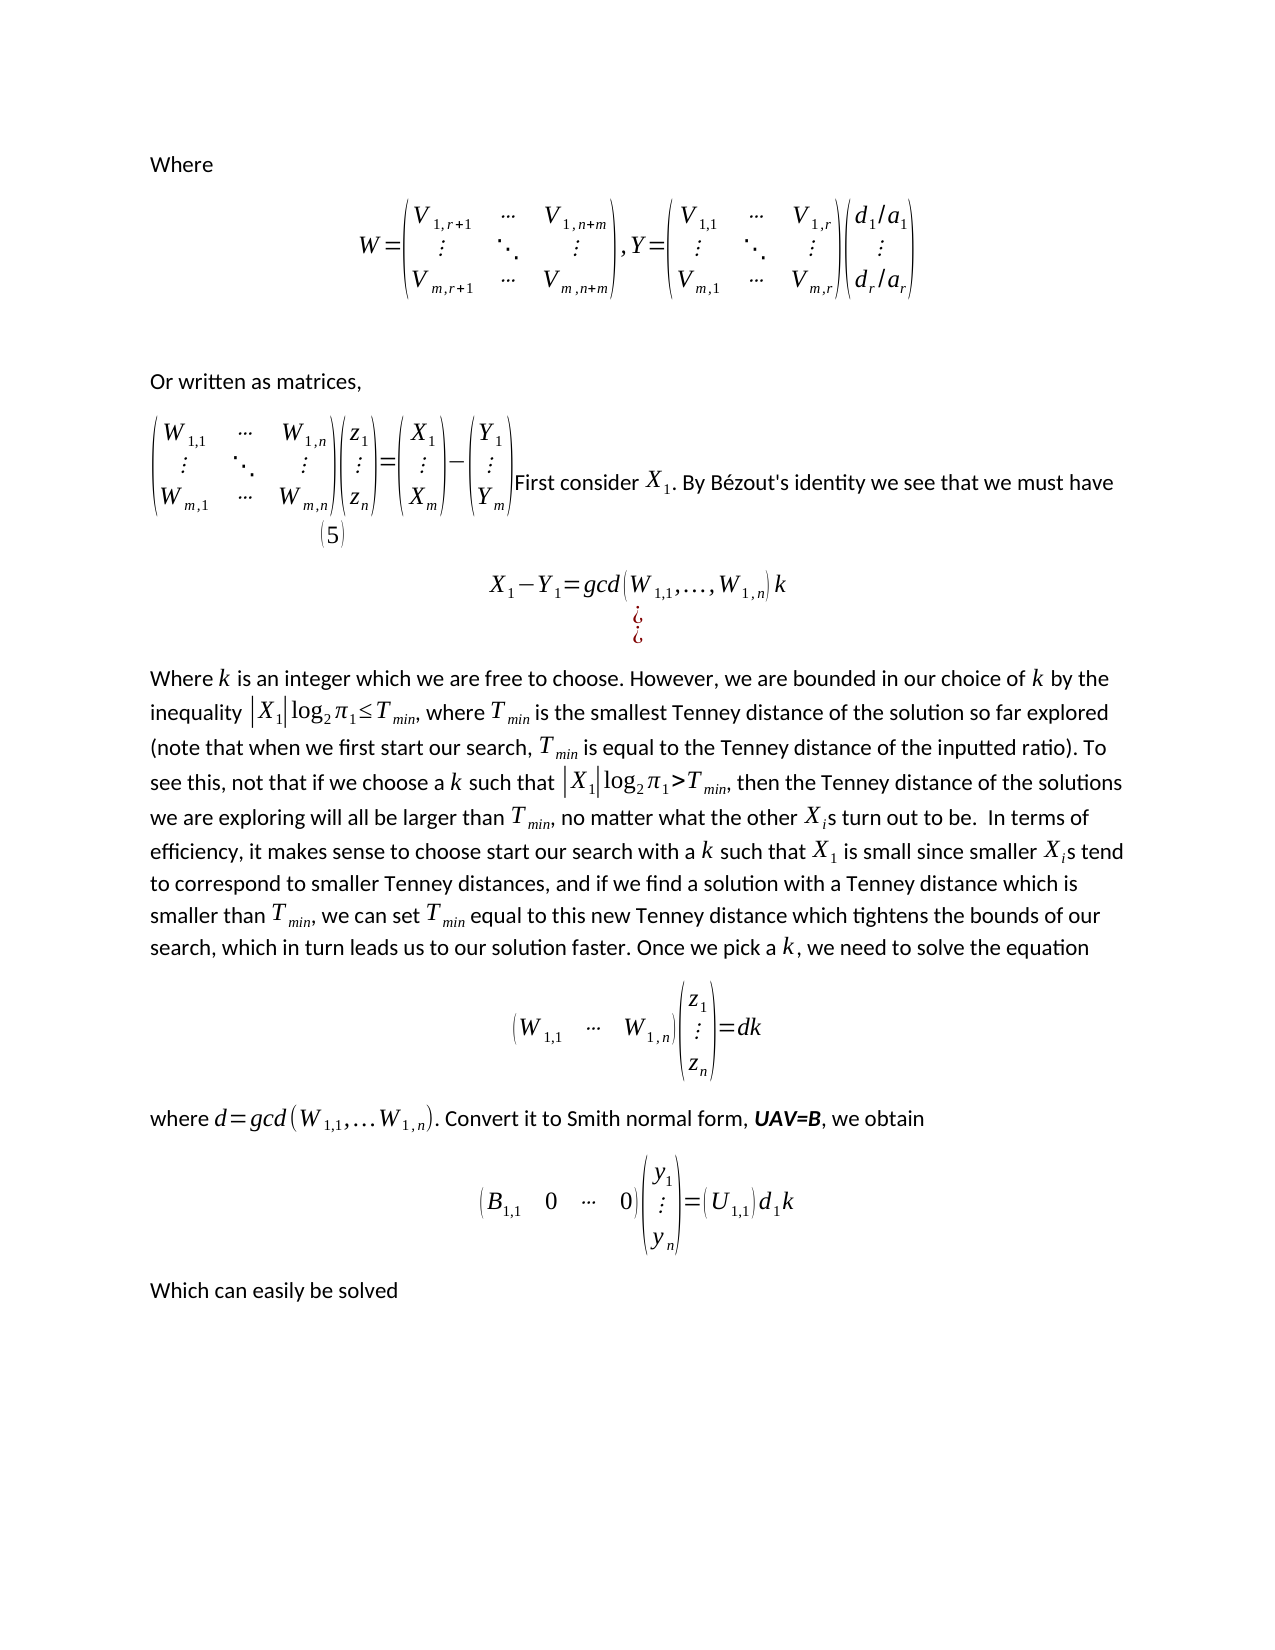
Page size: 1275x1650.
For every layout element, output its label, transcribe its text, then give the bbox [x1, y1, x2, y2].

text Where [150, 150, 1125, 178]
text Where is an integer which we are free to choose. However, we are bounded in our choice of by the inequality , where is the smallest Tenney distance of the solution so far explored (note that when we first start our search, is equal to the Tenney distance of the inputted ratio). To see this, not that if we choose a such that , then the Tenney distance of the solutions we are exploring will all be larger than , no matter what the other s turn out to be. In terms of efficiency, it makes sense to choose start our search with a such that is small since smaller s tend to correspond to smaller Tenney distances, and if we find a solution with a Tenney distance which is smaller than , we can set equal to this new Tenney distance which tightens the bounds of our search, which in turn leads us to our solution faster. Once we pick a , we need to solve the equation [150, 664, 1125, 961]
text Which can easily be solved [150, 1277, 1125, 1304]
text First consider . By Bézout's identity we see that we must have [150, 414, 1125, 550]
text where . Convert it to Smith normal form, UAV=B, we obtain [150, 1103, 1125, 1134]
text Or written as matrices, [150, 367, 1125, 395]
